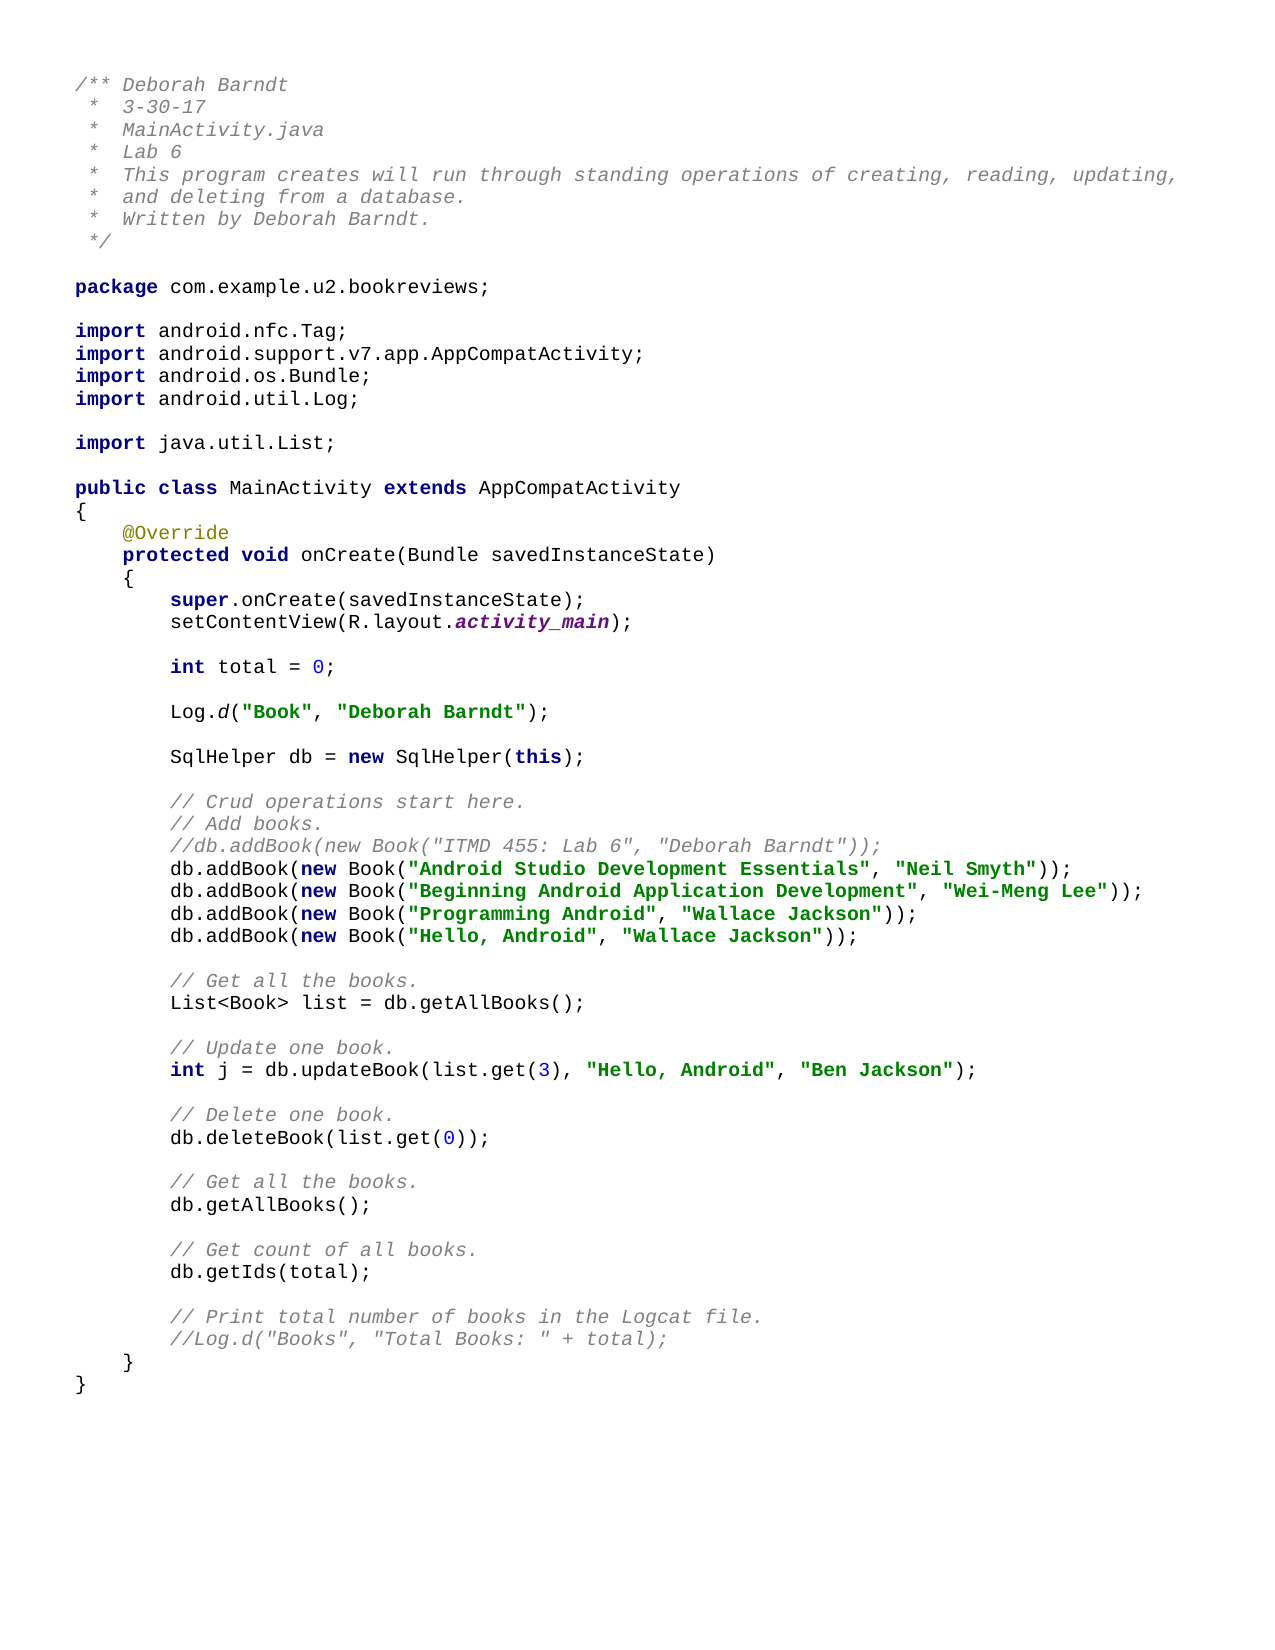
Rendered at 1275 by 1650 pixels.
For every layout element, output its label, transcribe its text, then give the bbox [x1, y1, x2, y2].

text /** Deborah Barndt * 3-30-17 * MainActivity.java * Lab 6 * This program creates will run through standing operations of creating, reading, updating, * and deleting from a database. * Written by Deborah Barndt. */ package com.example.u2.bookreviews; import android.nfc.Tag; import android.support.v7.app.AppCompatActivity; import android.os.Bundle; import android.util.Log; import java.util.List; public class MainActivity extends AppCompatActivity { @Override protected void onCreate(Bundle savedInstanceState) { super.onCreate(savedInstanceState); setContentView(R.layout.activity_main); int total = 0; Log.d("Book", "Deborah Barndt"); SqlHelper db = new SqlHelper(this); // Crud operations start here. // Add books. //db.addBook(new Book("ITMD 455: Lab 6", "Deborah Barndt")); db.addBook(new Book("Android Studio Development Essentials", "Neil Smyth")); db.addBook(new Book("Beginning Android Application Development", "Wei-Meng Lee")); db.addBook(new Book("Programming Android", "Wallace Jackson")); db.addBook(new Book("Hello, Android", "Wallace Jackson")); // Get all the books. List<Book> list = db.getAllBooks(); // Update one book. int j = db.updateBook(list.get(3), "Hello, Android", "Ben Jackson"); // Delete one book. db.deleteBook(list.get(0)); // Get all the books. db.getAllBooks(); // Get count of all books. db.getIds(total); // Print total number of books in the Logcat file. //Log.d("Books", "Total Books: " + total); } } [75, 75, 1200, 1396]
